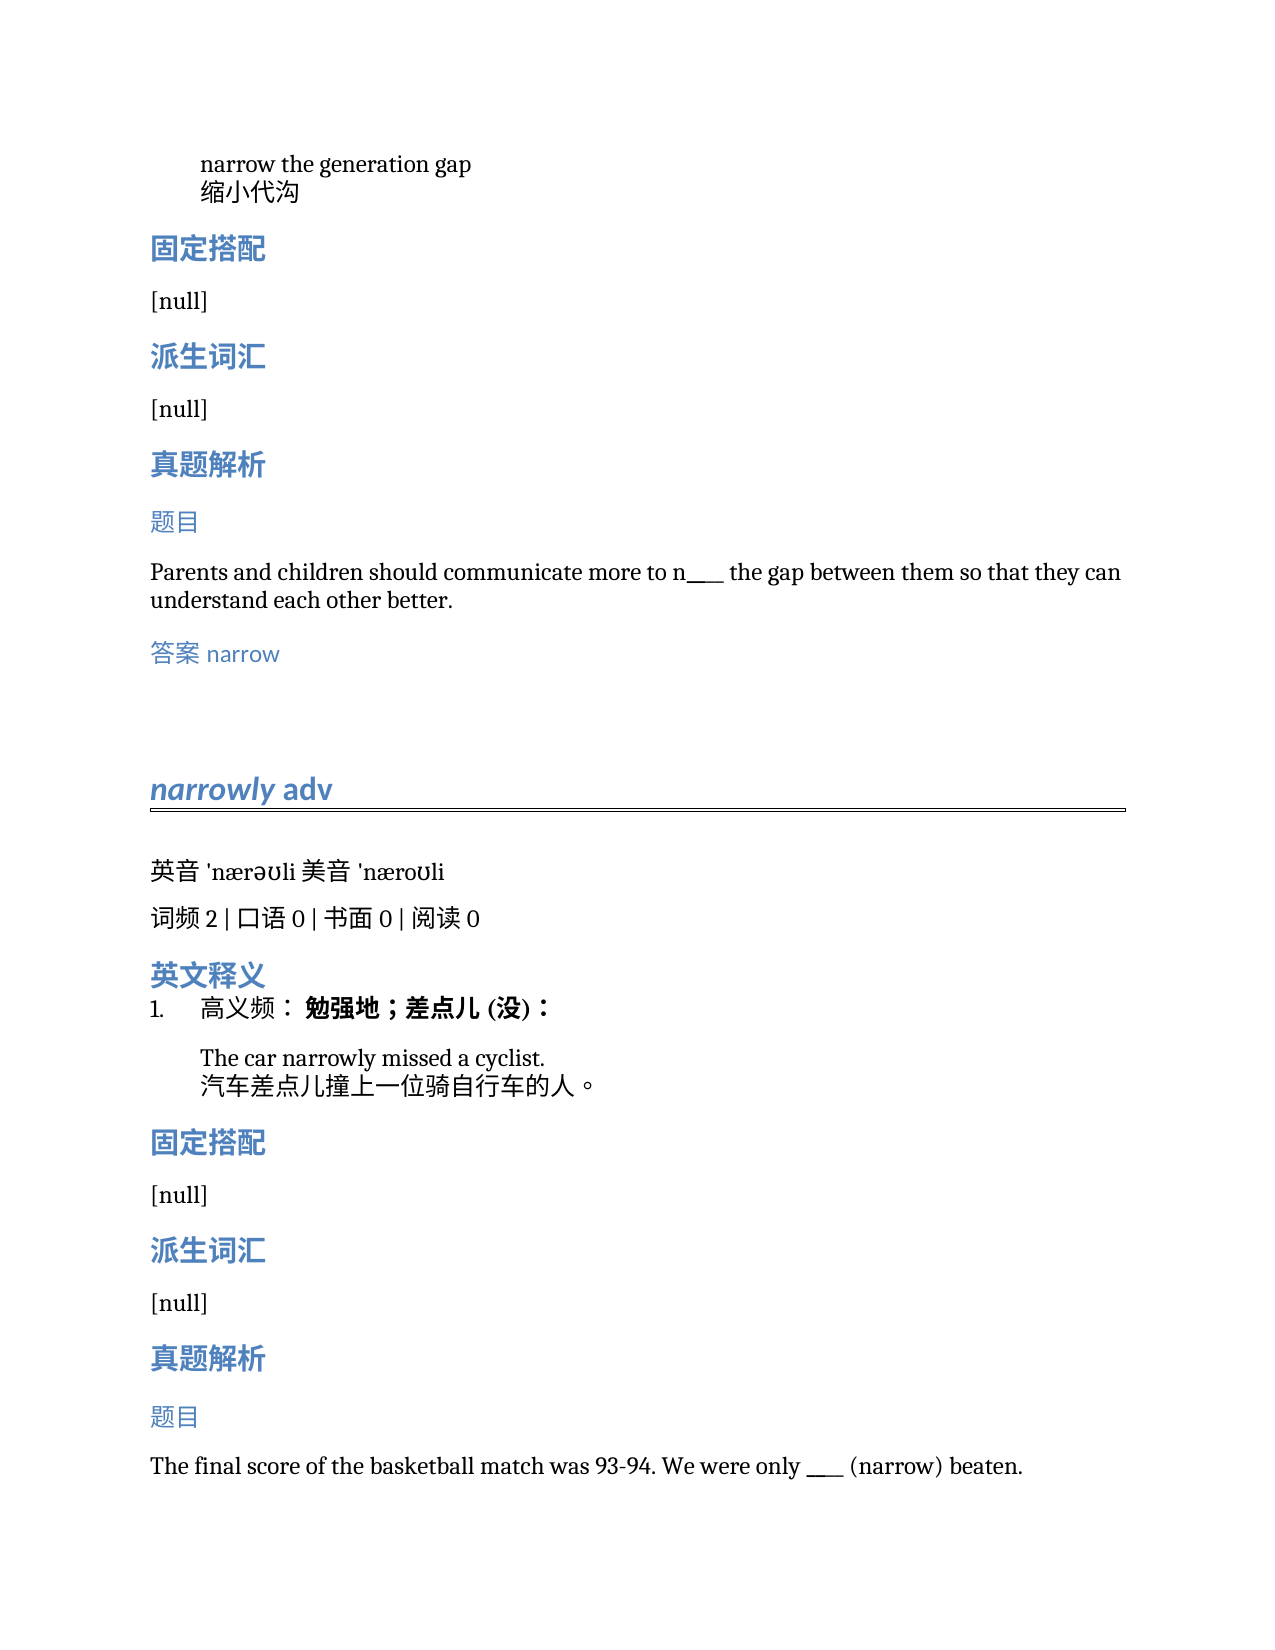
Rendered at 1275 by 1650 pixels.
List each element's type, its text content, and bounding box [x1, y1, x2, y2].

text [null] [150, 287, 1125, 316]
subtitle 题目 [150, 505, 1125, 539]
text 英音 'nærəʊli 美音 'næroʊli [150, 858, 1125, 887]
subtitle 固定搭配 [150, 228, 1125, 268]
text Parents and children should communicate more to n____ the gap between them so that they can understand each other better. [150, 558, 1125, 615]
text [null] [150, 1181, 1125, 1210]
text [null] [150, 1289, 1125, 1318]
subtitle 题目 [150, 1399, 1125, 1433]
subtitle narrowly adv [150, 768, 1125, 808]
subtitle 英文释义 [150, 955, 1125, 995]
subtitle 答案 narrow [150, 636, 1125, 670]
subtitle 派生词汇 [150, 1231, 1125, 1270]
text [null] [150, 395, 1125, 423]
subtitle 固定搭配 [150, 1123, 1125, 1162]
subtitle 真题解析 [150, 444, 1125, 484]
subtitle 真题解析 [150, 1339, 1125, 1378]
text narrow the generation gap 缩小代沟 [200, 150, 1075, 207]
text The final score of the basketball match was 93-94. We were only ____ (narrow) beaten. [150, 1452, 1125, 1481]
text The car narrowly missed a cyclist. 汽车差点儿撞上一位骑自行车的人。 [200, 1044, 1075, 1102]
subtitle 派生词汇 [150, 336, 1125, 376]
list 高义频： 勉强地；差点儿 (没)： [150, 995, 1125, 1023]
text 词频 2 | 口语 0 | 书面 0 | 阅读 0 [150, 905, 1125, 934]
